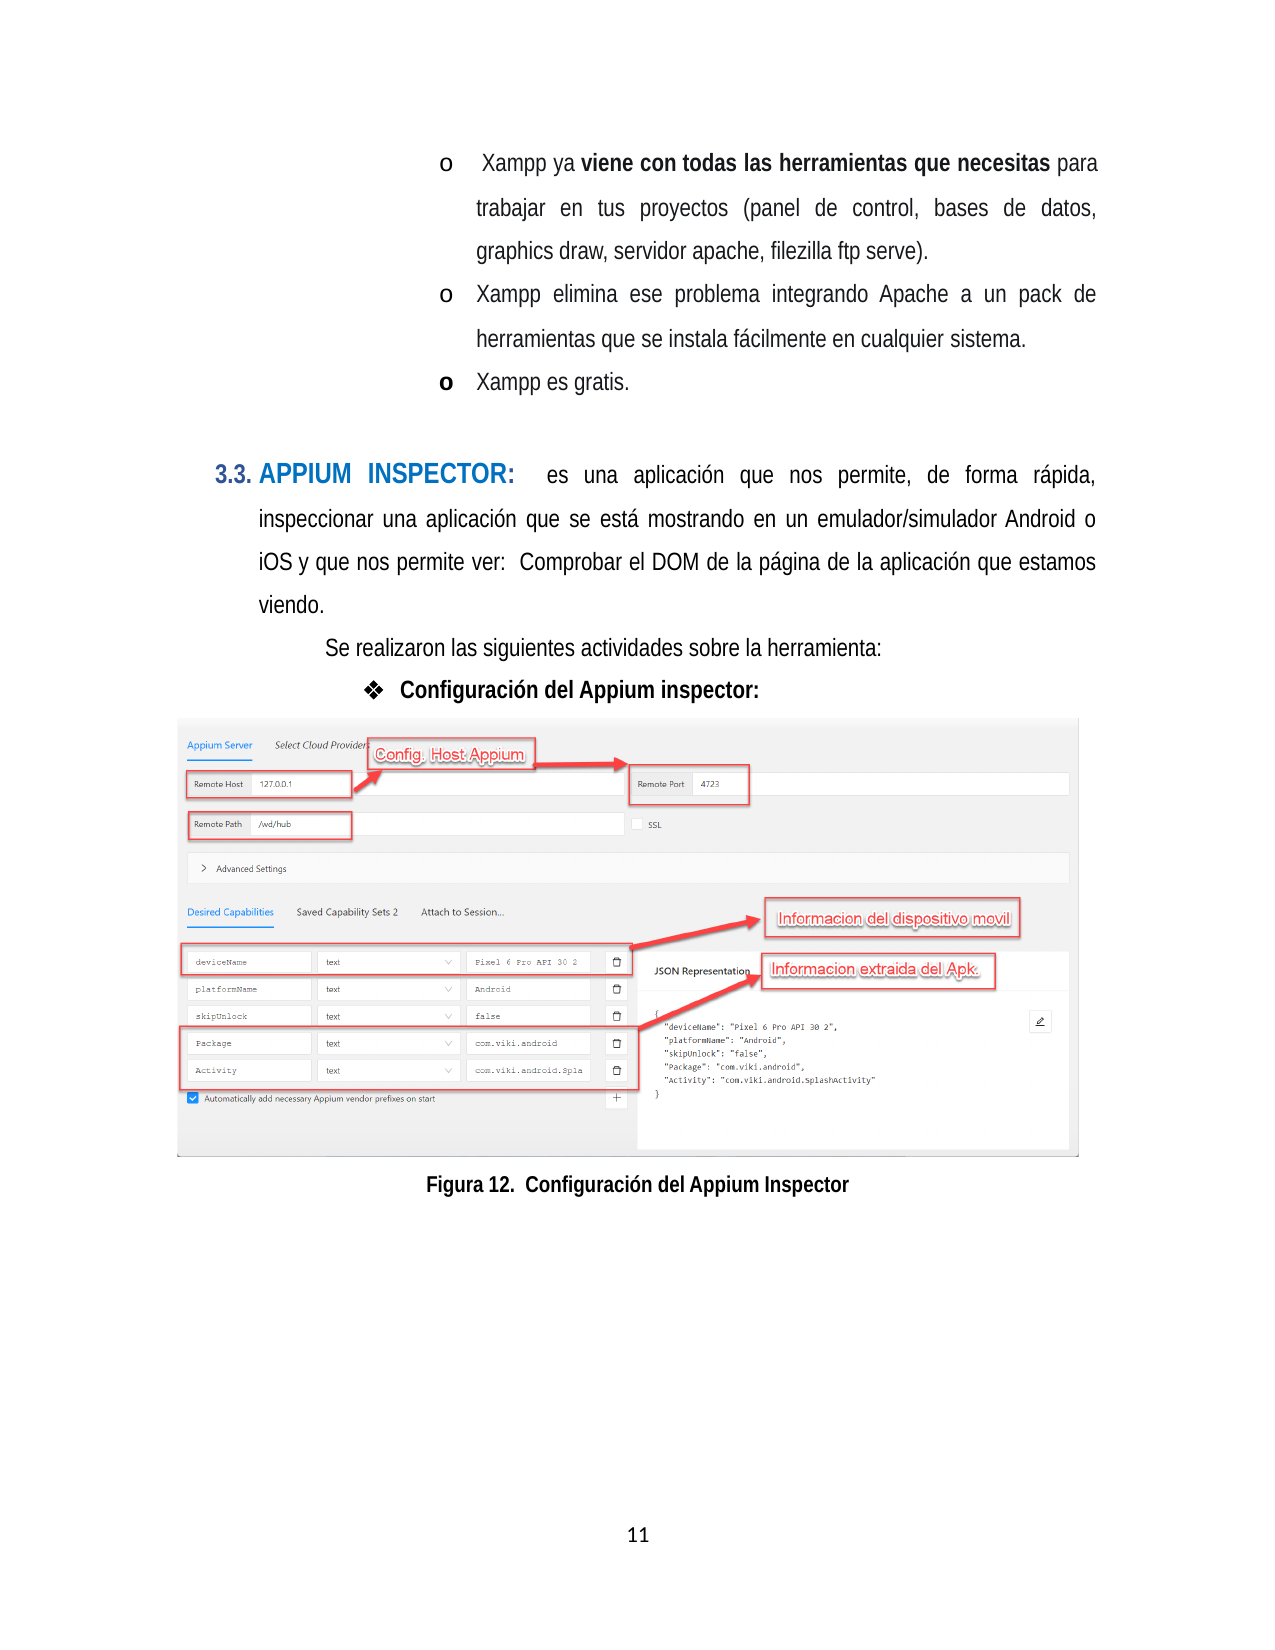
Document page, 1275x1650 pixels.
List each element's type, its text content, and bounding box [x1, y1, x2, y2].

list Xampp elimina ese problema integrando Apache a un pack de herramientas que se instala fácilmente en cualquier sistema. [438, 279, 1098, 352]
list Configuración del Appium inspector: [362, 675, 1098, 704]
list APPIUM INSPECTOR: es una aplicación que nos permite, de forma rápida, inspeccionar una aplicación que se está mostrando en un emulador/simulador Android o iOS y que nos permite ver: Comprobar el DOM de la página de la aplicación que estamos viendo. [215, 456, 1098, 618]
list Xampp es gratis. [438, 367, 1098, 398]
list Xampp ya viene con todas las herramientas que necesitas para trabajar en tus proyectos (panel de control, bases de datos, graphics draw, servidor apache, filezilla ftp serve). [438, 148, 1098, 264]
picture [177, 718, 1079, 1157]
text Figura 12. Configuración del Appium Inspector [177, 1171, 1098, 1197]
list Se realizaron las siguientes actividades sobre la herramienta: [252, 632, 1098, 661]
